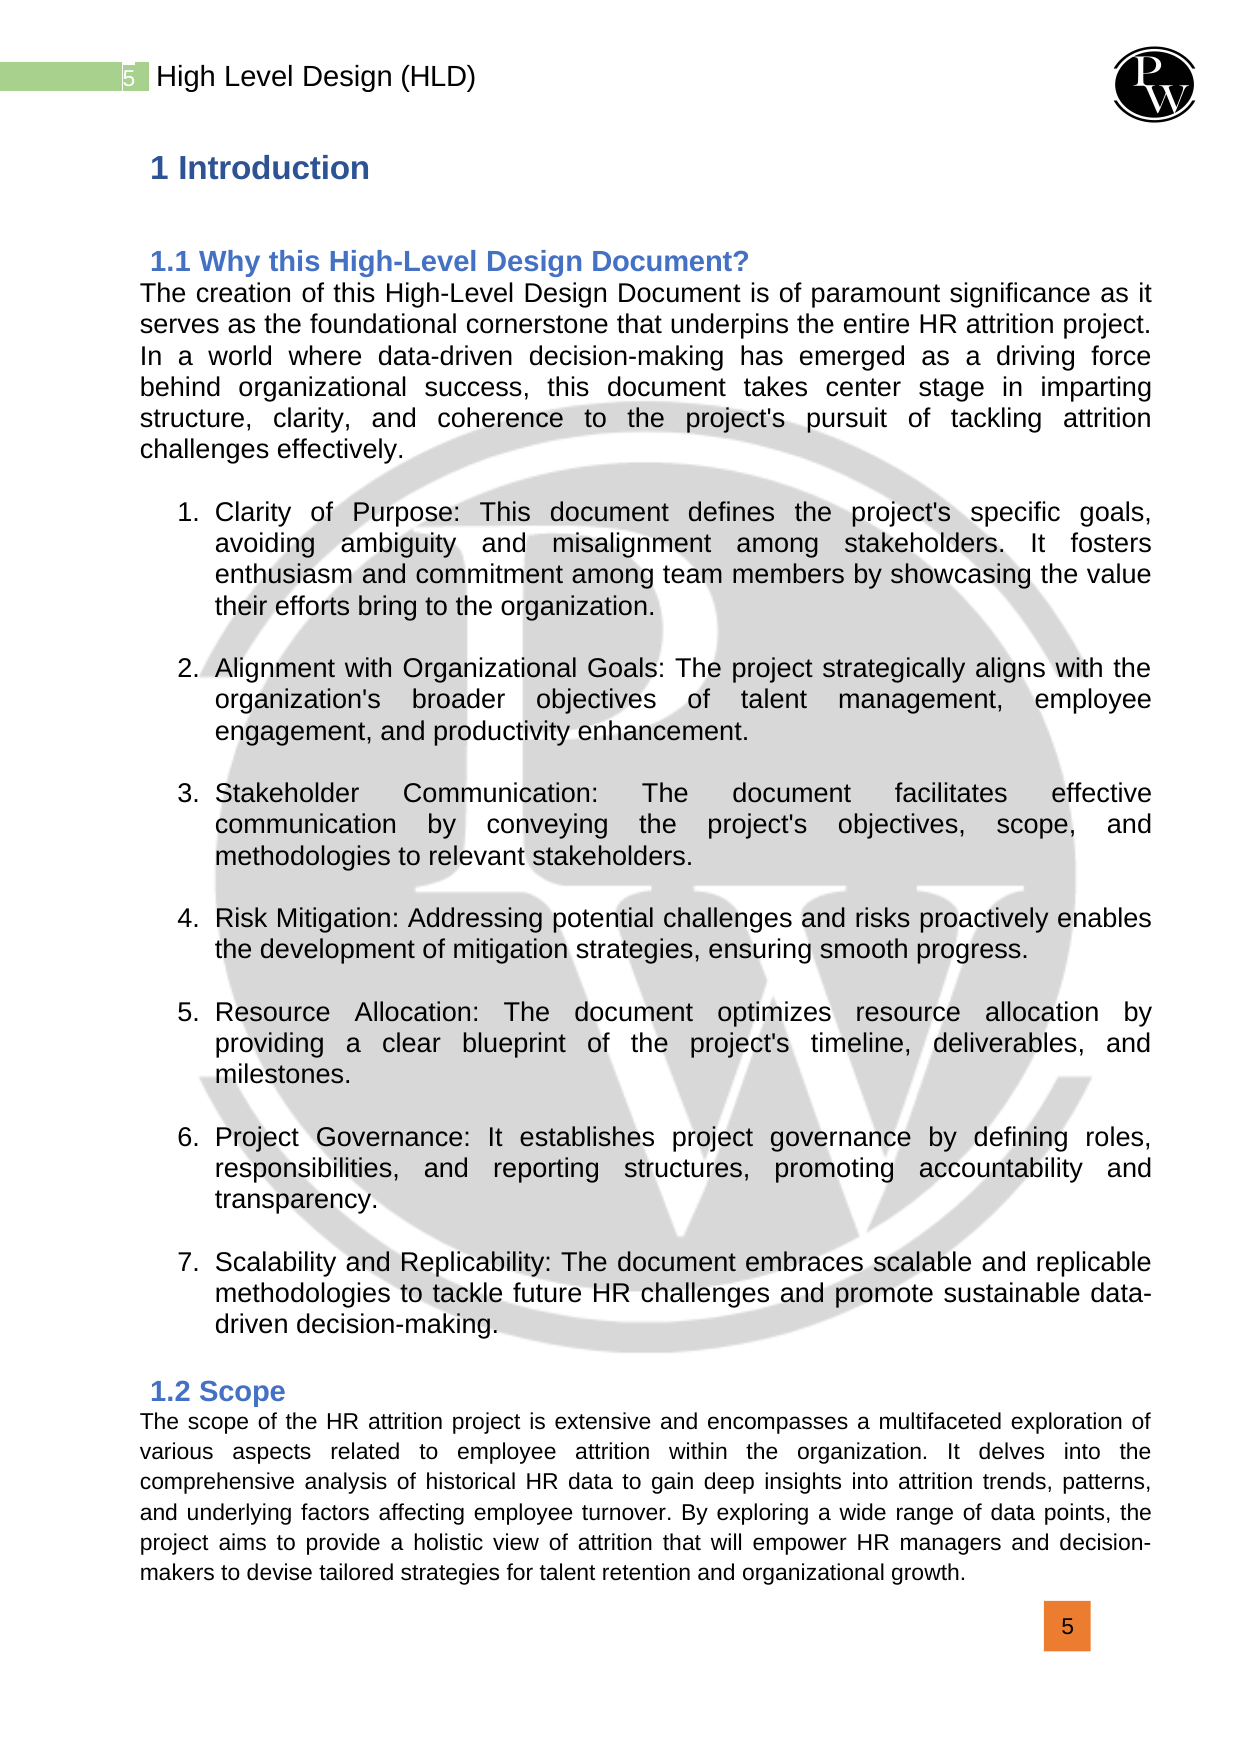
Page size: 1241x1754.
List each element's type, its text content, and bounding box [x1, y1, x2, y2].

list Project Governance: It establishes project governance by defining roles, responsibilities, and reporting structures, promoting accountability and transparency. [177, 1121, 1153, 1215]
text The scope of the HR attrition project is extensive and encompasses a multifaceted exploration of various aspects related to employee attrition within the organization. It delves into the comprehensive analysis of historical HR data to gain deep insights into attrition trends, patterns, and underlying factors affecting employee turnover. By exploring a wide range of data points, the project aims to provide a holistic view of attrition that will empower HR managers and decision-makers to devise tailored strategies for talent retention and organizational growth. [139, 1408, 1153, 1585]
subtitle Why this High-Level Design Document? [150, 244, 1153, 277]
subtitle Scope [150, 1374, 1153, 1408]
list Scalability and Replicability: The document embraces scalable and replicable methodologies to tackle future HR challenges and promote sustainable data-driven decision-making. [177, 1246, 1153, 1340]
list Alignment with Organizational Goals: The project strategically aligns with the organization's broader objectives of talent management, employee engagement, and productivity enhancement. [177, 652, 1153, 746]
list Stakeholder Communication: The document facilitates effective communication by conveying the project's objectives, scope, and methodologies to relevant stakeholders. [177, 777, 1153, 871]
text The creation of this High-Level Design Document is of paramount significance as it serves as the foundational cornerstone that underpins the entire HR attrition project. In a world where data-driven decision-making has emerged as a driving force behind organizational success, this document takes center stage in imparting structure, clarity, and coherence to the project's pursuit of tackling attrition challenges effectively. [139, 277, 1153, 465]
picture [1099, 0, 1210, 170]
list Clarity of Purpose: This document defines the project's specific goals, avoiding ambiguity and misalignment among stakeholders. It fosters enthusiasm and commitment among team members by showcasing the value their efforts bring to the organization. [177, 496, 1153, 621]
list Risk Mitigation: Addressing potential challenges and risks proactively enables the development of mitigation strategies, ensuring smooth progress. [177, 902, 1153, 965]
subtitle Introduction [150, 148, 1153, 186]
list Resource Allocation: The document optimizes resource allocation by providing a clear blueprint of the project's timeline, deliverables, and milestones. [177, 996, 1153, 1090]
